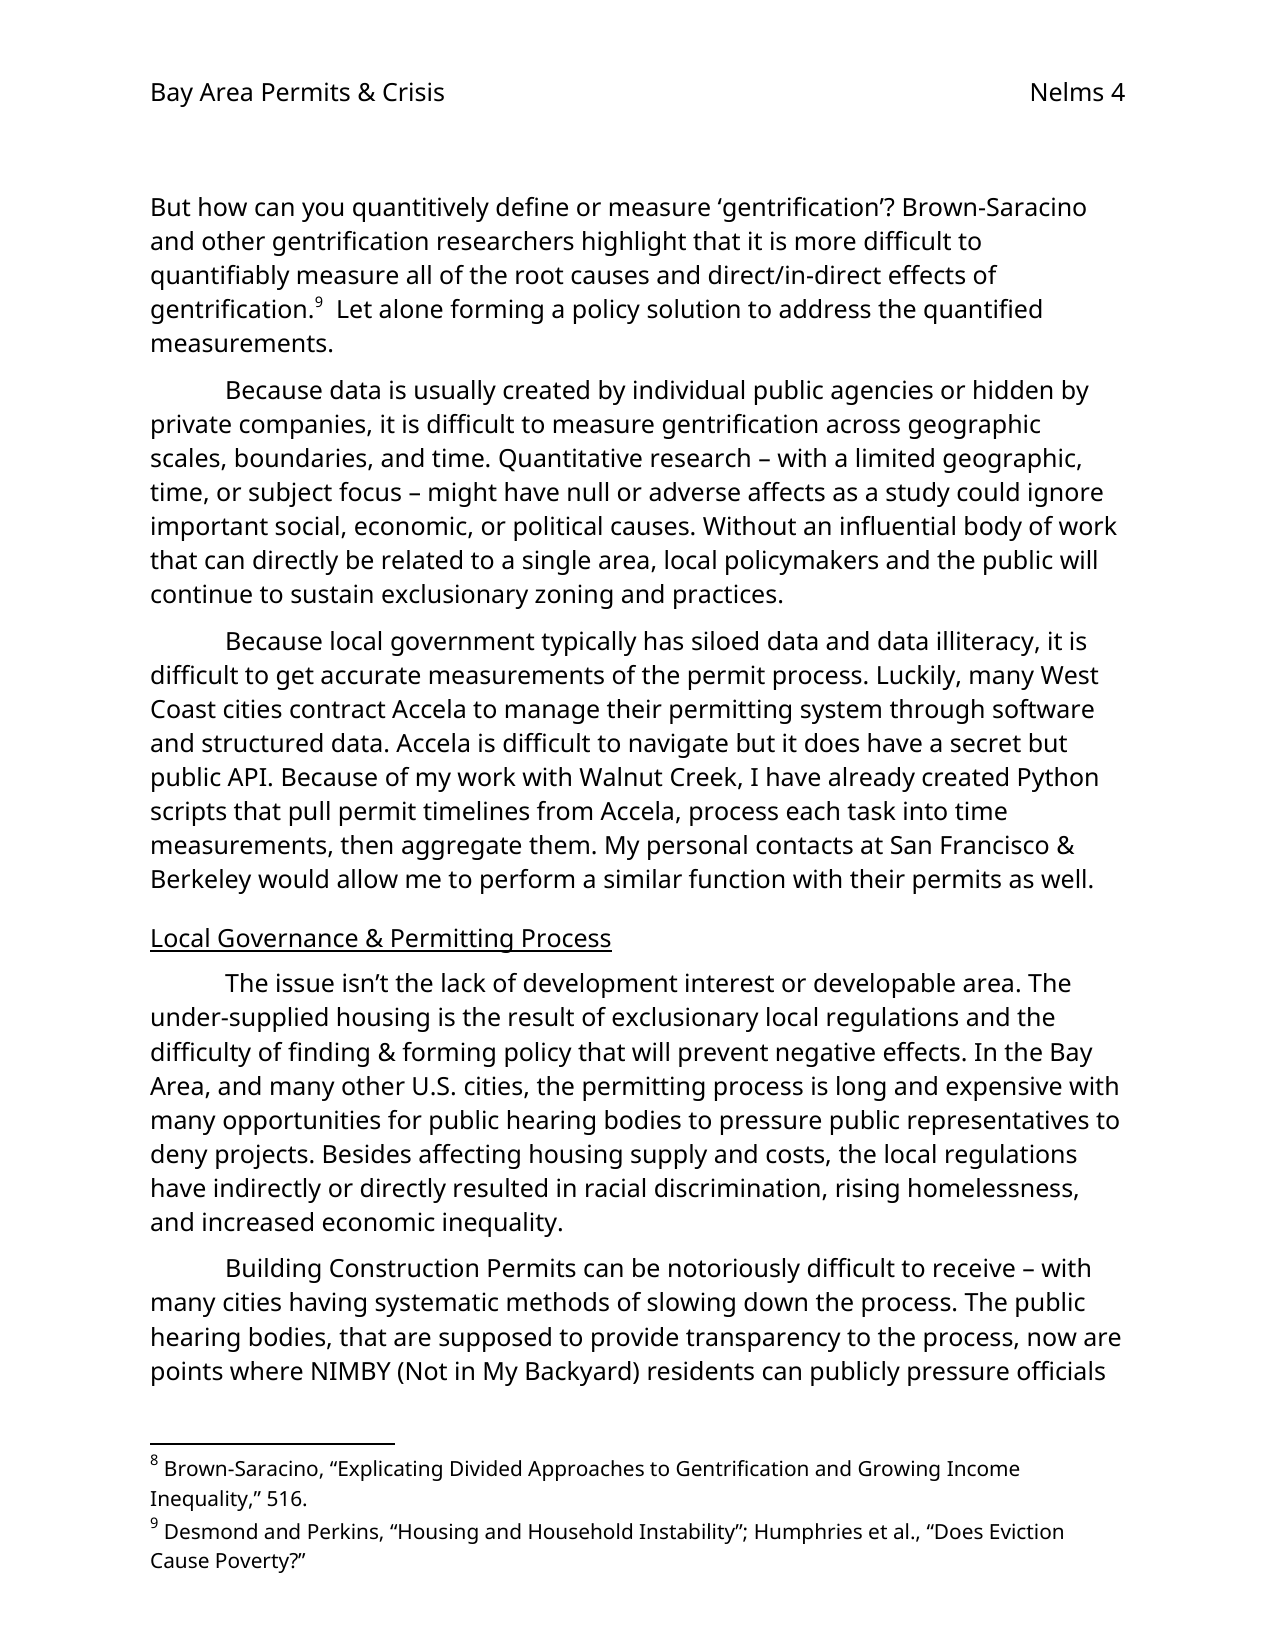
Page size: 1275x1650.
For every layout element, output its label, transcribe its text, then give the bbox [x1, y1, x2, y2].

text But how can you quantitively define or measure ‘gentrification’? Brown-Saracino and other gentrification researchers highlight that it is more difficult to quantifiably measure all of the root causes and direct/in-direct effects of gentrification. Let alone forming a policy solution to address the quantified measurements. [150, 190, 1125, 360]
subtitle Local Governance & Permitting Process [150, 921, 1125, 955]
text Because data is usually created by individual public agencies or hidden by private companies, it is difficult to measure gentrification across geographic scales, boundaries, and time. Quantitative research – with a limited geographic, time, or subject focus – might have null or adverse affects as a study could ignore important social, economic, or political causes. Without an influential body of work that can directly be related to a single area, local policymakers and the public will continue to sustain exclusionary zoning and practices. [150, 372, 1125, 611]
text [150, 1251, 1125, 1387]
text Because local government typically has siloed data and data illiteracy, it is difficult to get accurate measurements of the permit process. Luckily, many West Coast cities contract Accela to manage their permitting system through software and structured data. Accela is difficult to navigate but it does have a secret but public API. Because of my work with Walnut Creek, I have already created Python scripts that pull permit timelines from Accela, process each task into time measurements, then aggregate them. My personal contacts at San Francisco & Berkeley would allow me to perform a similar function with their permits as well. [150, 623, 1125, 896]
text The issue isn’t the lack of development interest or developable area. The under-supplied housing is the result of exclusionary local regulations and the difficulty of finding & forming policy that will prevent negative effects. In the Bay Area, and many other U.S. cities, the permitting process is long and expensive with many opportunities for public hearing bodies to pressure public representatives to deny projects. Besides affecting housing supply and costs, the local regulations have indirectly or directly resulted in racial discrimination, rising homelessness, and increased economic inequality. [150, 966, 1125, 1238]
